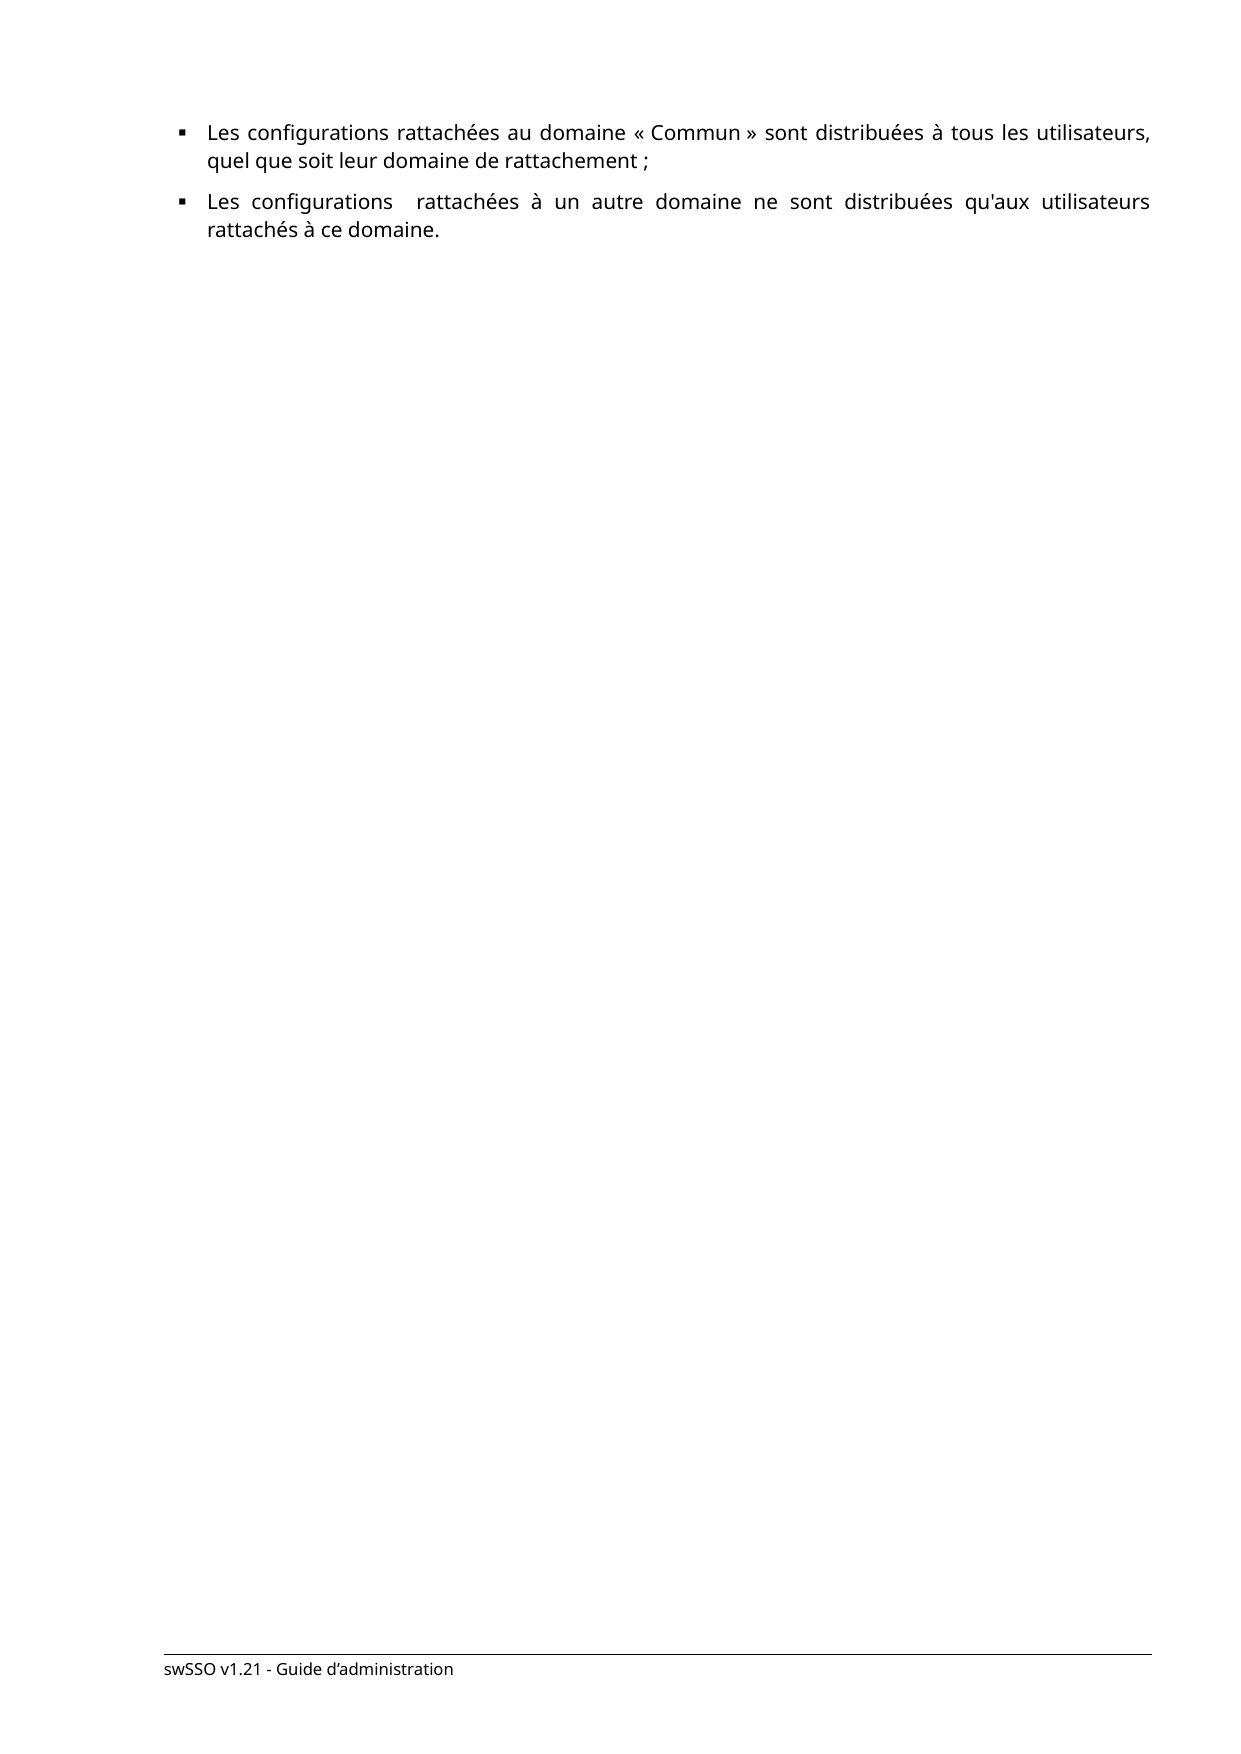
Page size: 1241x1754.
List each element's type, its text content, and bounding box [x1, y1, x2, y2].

text Les configurations rattachées à un autre domaine ne sont distribuées qu'aux utilisateurs rattachés à ce domaine. [177, 187, 1152, 244]
text Les configurations rattachées au domaine « Commun » sont distribuées à tous les utilisateurs, quel que soit leur domaine de rattachement ; [177, 118, 1152, 175]
